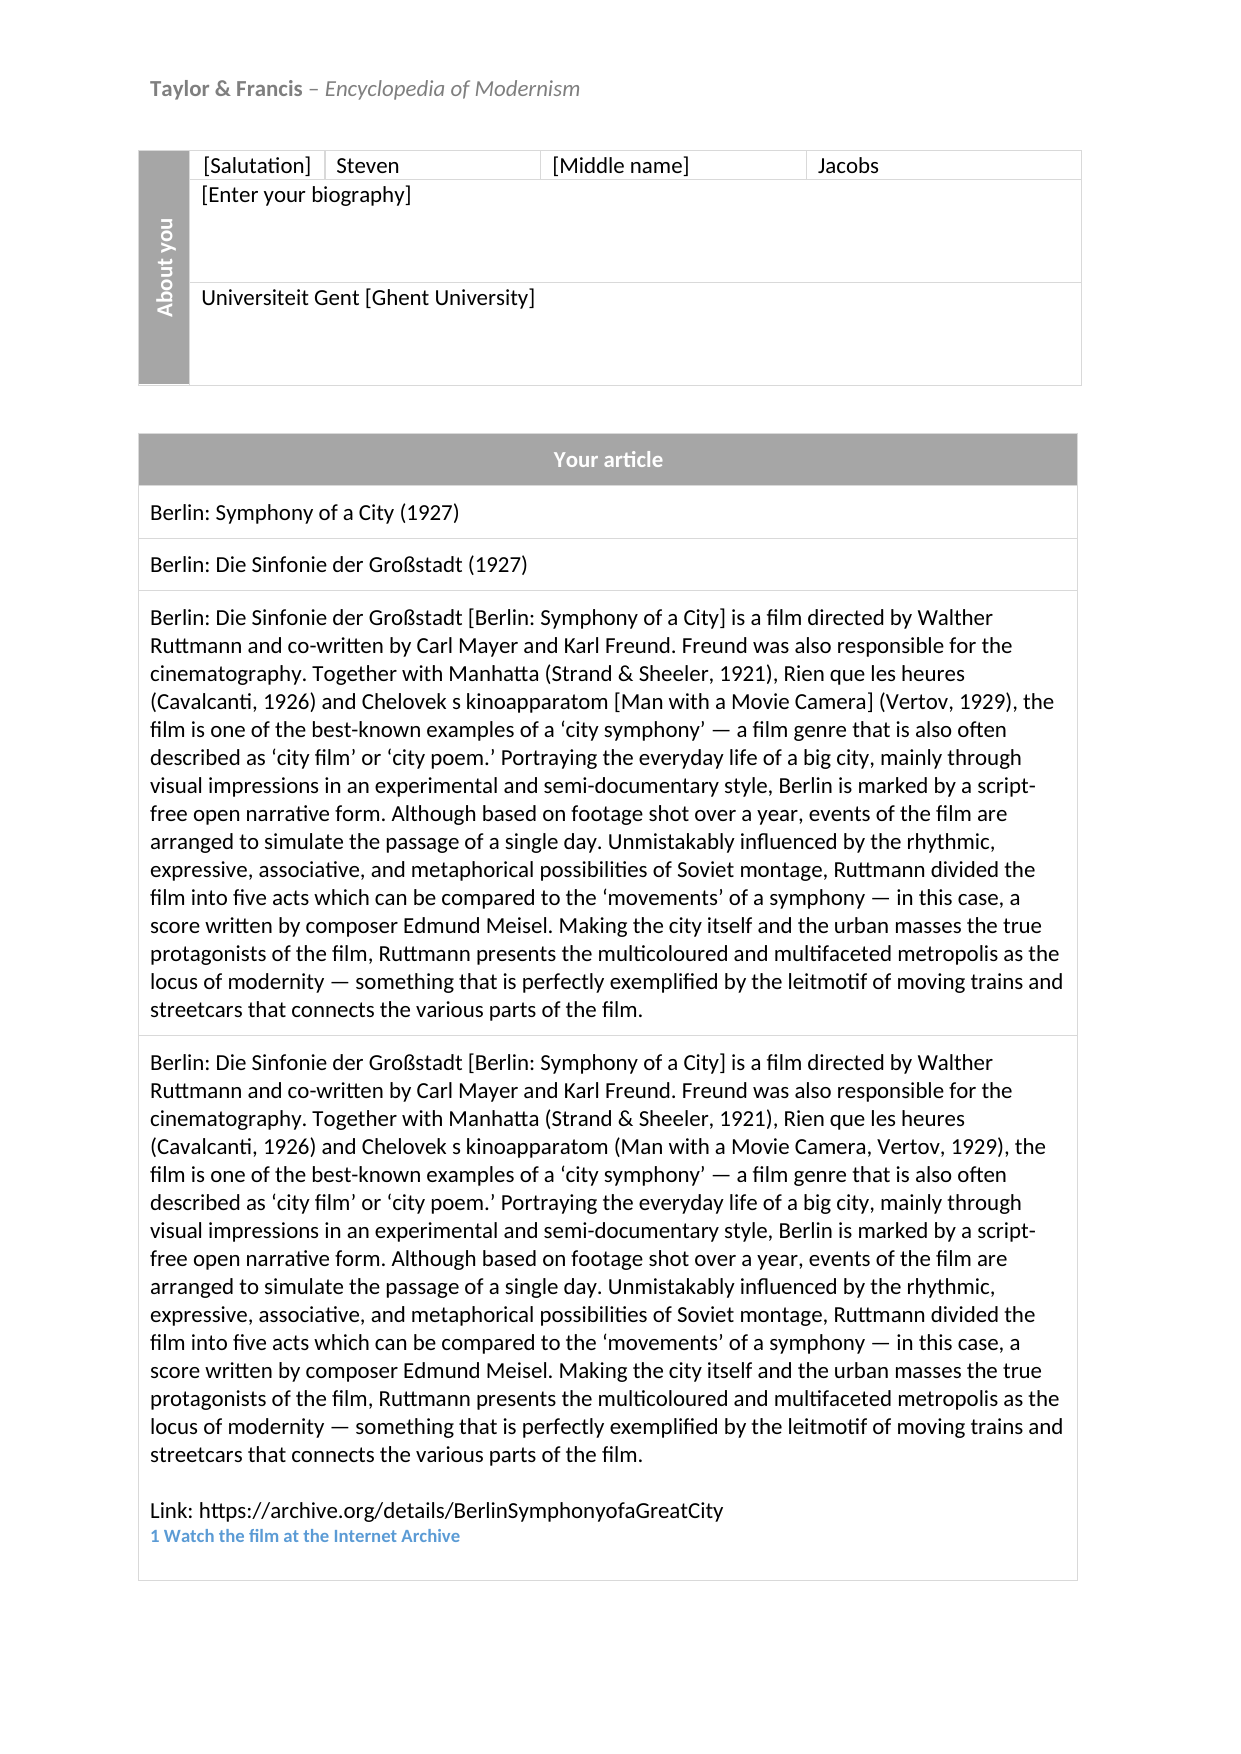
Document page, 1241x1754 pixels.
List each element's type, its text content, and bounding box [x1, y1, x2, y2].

table_header About you [139, 151, 189, 384]
table_header Your article [139, 434, 1077, 485]
